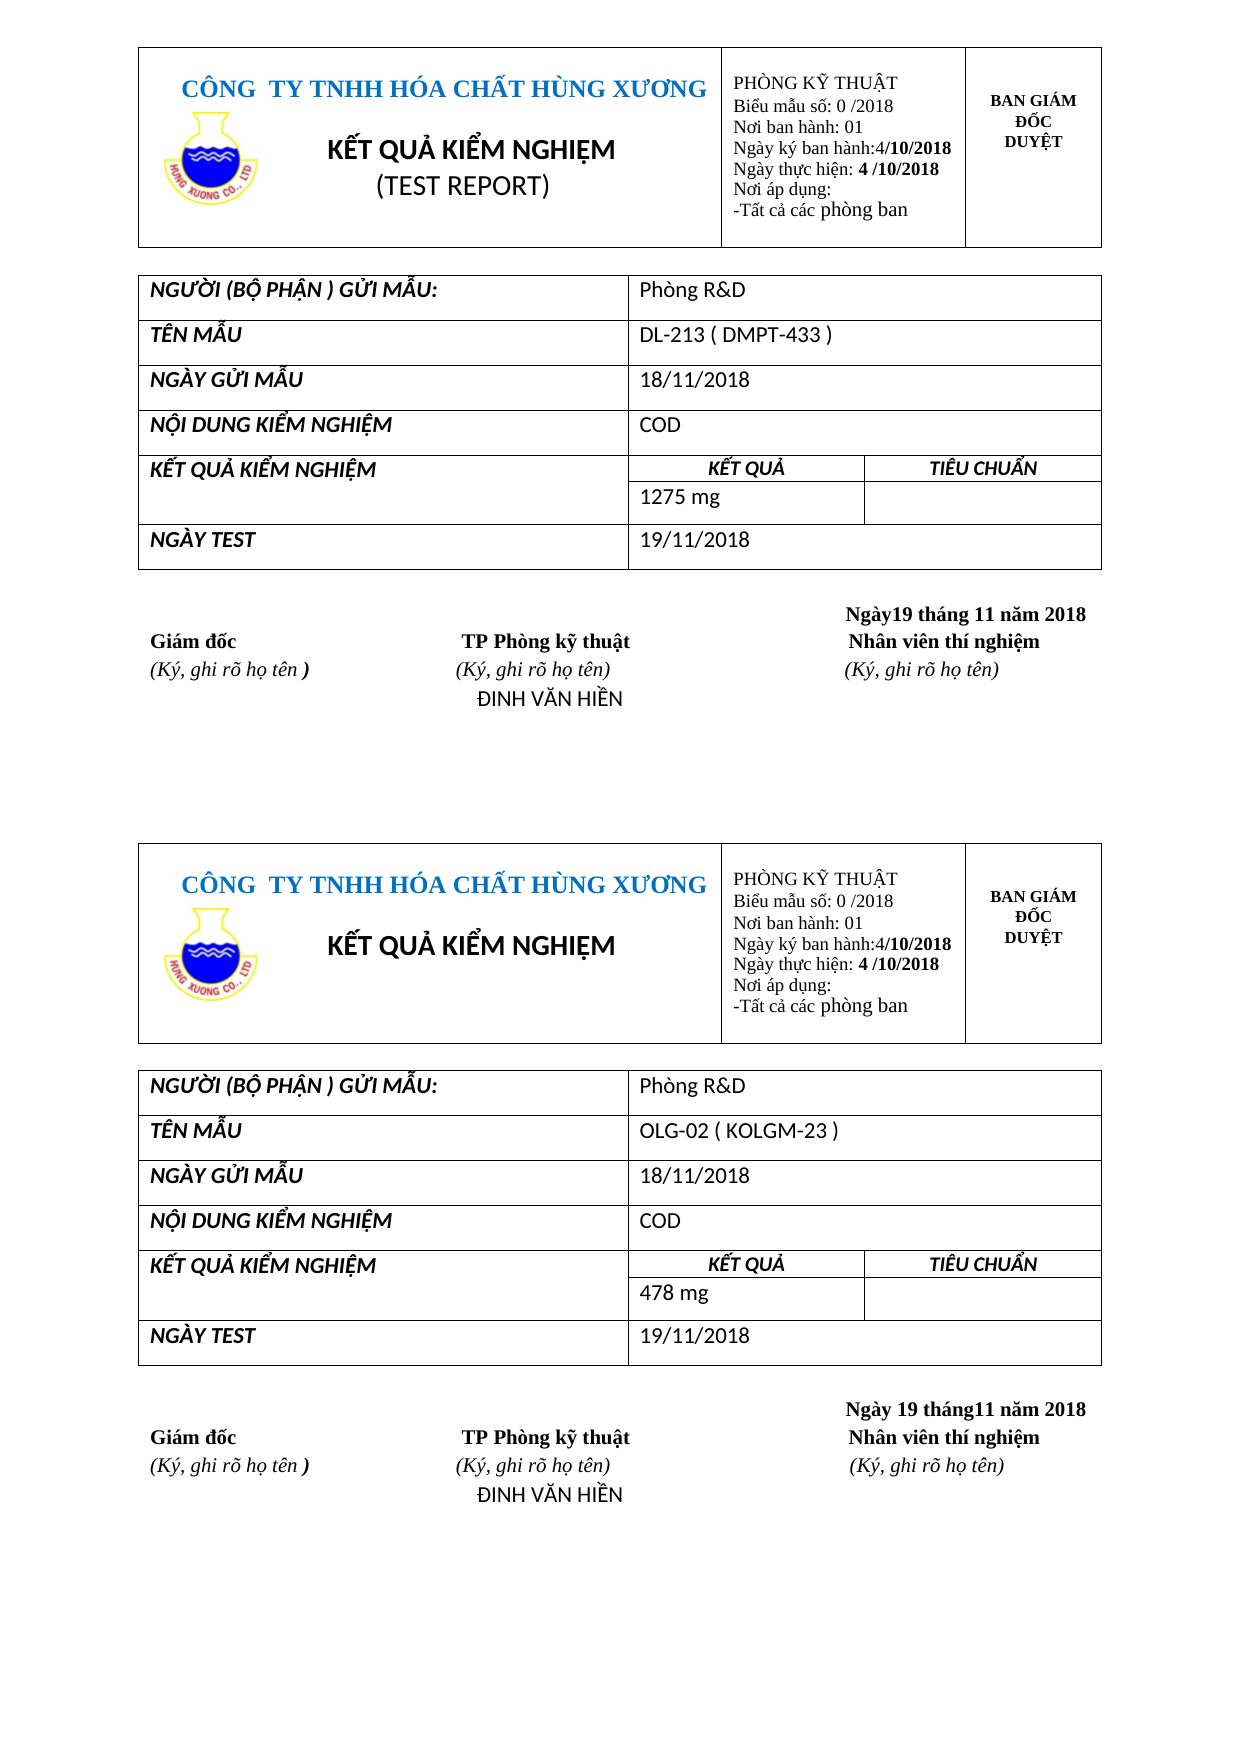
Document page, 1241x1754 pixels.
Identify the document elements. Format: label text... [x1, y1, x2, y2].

text Giám đốc TP Phòng kỹ thuật Nhân viên thí nghiệm [150, 629, 1090, 653]
table_cell COD [629, 1206, 1101, 1250]
table_cell 19/11/2018 [629, 525, 1101, 569]
table_header PHÒNG KỸ THUẬT Biểu mẫu số: 0 /2018 Nơi ban hành: 01 Ngày ký ban hành:4/10/2018 Ngày thực hiện: 4 /10/2018 Nơi áp dụng: -Tất cả các phòng ban [722, 844, 965, 1043]
table_cell 478 mg [629, 1278, 864, 1320]
table_cell [865, 1278, 1101, 1320]
table_cell NGÀY GỬI MẪU [139, 366, 628, 409]
text Ngày19 tháng 11 năm 2018 [150, 602, 1090, 626]
text (Ký, ghi rõ họ tên ) (Ký, ghi rõ họ tên) (Ký, ghi rõ họ tên) [150, 1453, 1090, 1477]
table_cell NGÀY TEST [139, 525, 628, 569]
table_header BAN GIÁM ĐỐC DUYỆT [966, 844, 1101, 1043]
table_header Phòng R&D [629, 1071, 1101, 1115]
table_cell KẾT QUẢ KIỂM NGHIỆM [139, 456, 628, 524]
table_cell KẾT QUẢ [629, 456, 864, 481]
table_cell COD [629, 411, 1101, 454]
table_cell NỘI DUNG KIỂM NGHIỆM [139, 1206, 628, 1250]
table_cell KẾT QUẢ KIỂM NGHIỆM [139, 1251, 628, 1320]
table_header NGƯỜI (BỘ PHẬN ) GỬI MẪU: [139, 1071, 628, 1115]
table_cell TÊN MẪU [139, 1116, 628, 1160]
table_cell 19/11/2018 [629, 1321, 1101, 1365]
table_cell TIÊU CHUẨN [865, 456, 1101, 481]
text ĐINH VĂN HIỀN [150, 684, 1090, 712]
text (Ký, ghi rõ họ tên ) (Ký, ghi rõ họ tên) (Ký, ghi rõ họ tên) [150, 657, 1090, 681]
table_cell 1275 mg [629, 482, 864, 524]
table_cell NỘI DUNG KIỂM NGHIỆM [139, 411, 628, 454]
table_header PHÒNG KỸ THUẬT Biểu mẫu số: 0 /2018 Nơi ban hành: 01 Ngày ký ban hành:4/10/2018 Ngày thực hiện: 4 /10/2018 Nơi áp dụng: -Tất cả các phòng ban [722, 48, 965, 247]
table_cell NGÀY GỬI MẪU [139, 1161, 628, 1205]
table_header NGƯỜI (BỘ PHẬN ) GỬI MẪU: [139, 276, 628, 319]
table_cell KẾT QUẢ [629, 1251, 864, 1277]
table_header BAN GIÁM ĐỐC DUYỆT [966, 48, 1101, 247]
table_header CÔNG TY TNHH HÓA CHẤT HÙNG XƯƠNG KẾT QUẢ KIỂM NGHIỆM (TEST REPORT) [139, 48, 721, 247]
text Giám đốc TP Phòng kỹ thuật Nhân viên thí nghiệm [150, 1425, 1090, 1449]
table_header Phòng R&D [629, 276, 1101, 319]
table_cell 18/11/2018 [629, 1161, 1101, 1205]
picture [164, 112, 258, 205]
table_cell [865, 482, 1101, 524]
text Ngày 19 tháng11 năm 2018 [150, 1397, 1090, 1421]
table_cell 18/11/2018 [629, 366, 1101, 409]
table_cell TIÊU CHUẨN [865, 1251, 1101, 1277]
table_header CÔNG TY TNHH HÓA CHẤT HÙNG XƯƠNG KẾT QUẢ KIỂM NGHIỆM [139, 844, 721, 1043]
table_cell OLG-02 ( KOLGM-23 ) [629, 1116, 1101, 1160]
table_cell DL-213 ( DMPT-433 ) [629, 321, 1101, 364]
table_cell NGÀY TEST [139, 1321, 628, 1365]
text ĐINH VĂN HIỀN [150, 1480, 1090, 1508]
table_cell TÊN MẪU [139, 321, 628, 364]
picture [164, 908, 258, 1001]
